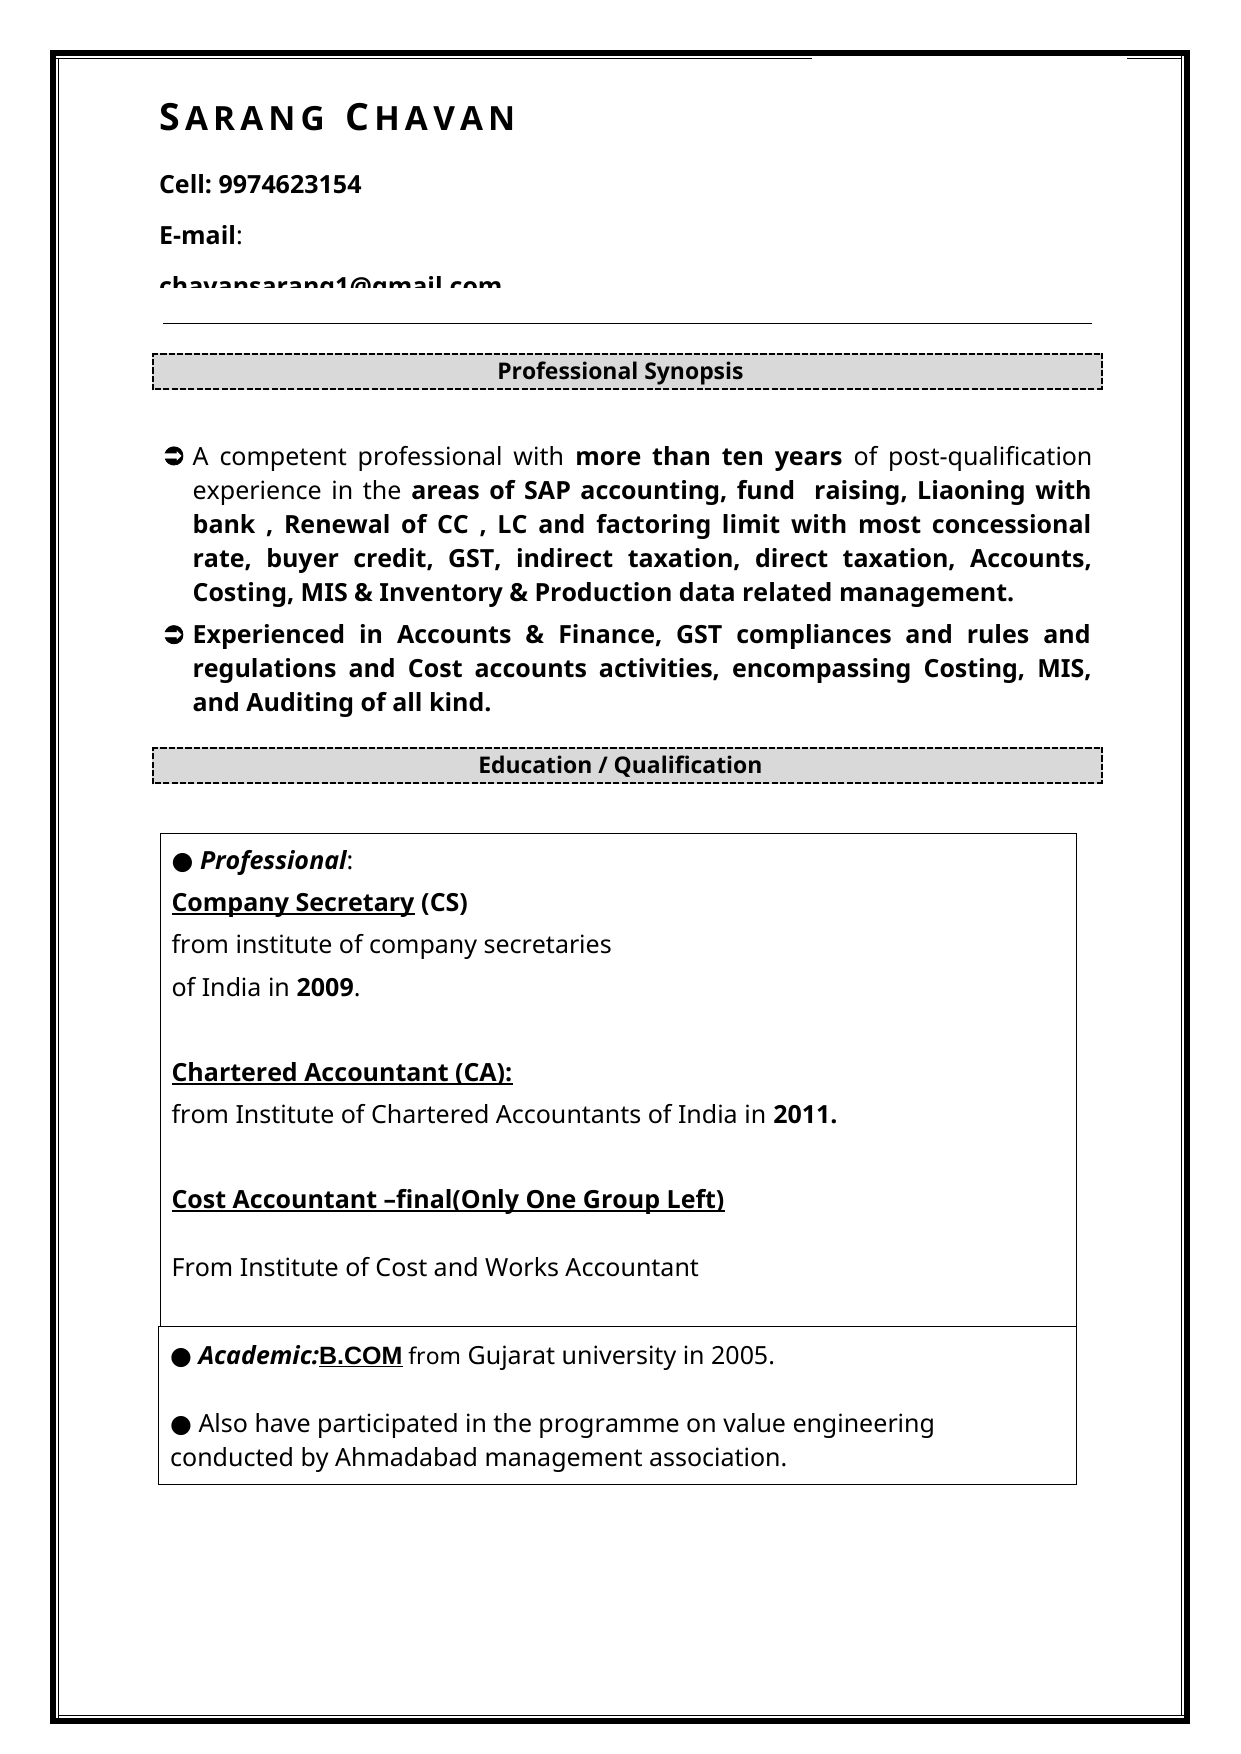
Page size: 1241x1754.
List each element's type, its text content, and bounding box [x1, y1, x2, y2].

text Education / Qualification [152, 747, 1103, 784]
table_cell ● Academic:B.COM from Gujarat university in 2005. ● Also have participated in the programme on value engineering conducted by Ahmadabad management association. [159, 1327, 1076, 1484]
list Experienced in Accounts & Finance, GST compliances and rules and regulations and Cost accounts activities, encompassing Costing, MIS, and Auditing of all kind. [162, 617, 1092, 719]
text Professional Synopsis [152, 353, 1103, 390]
table_header ● Professional: Company Secretary (CS) from institute of company secretaries of India in 2009. Chartered Accountant (CA): from Institute of Chartered Accountants of India in 2011. Cost Accountant –final(Only One Group Left) From Institute of Cost and Works Accountant [161, 834, 1076, 1326]
list A competent professional with more than ten years of post-qualification experience in the areas of SAP accounting, fund raising, Liaoning with bank , Renewal of CC , LC and factoring limit with most concessional rate, buyer credit, GST, indirect taxation, direct taxation, Accounts, Costing, MIS & Inventory & Production data related management. [162, 438, 1092, 608]
